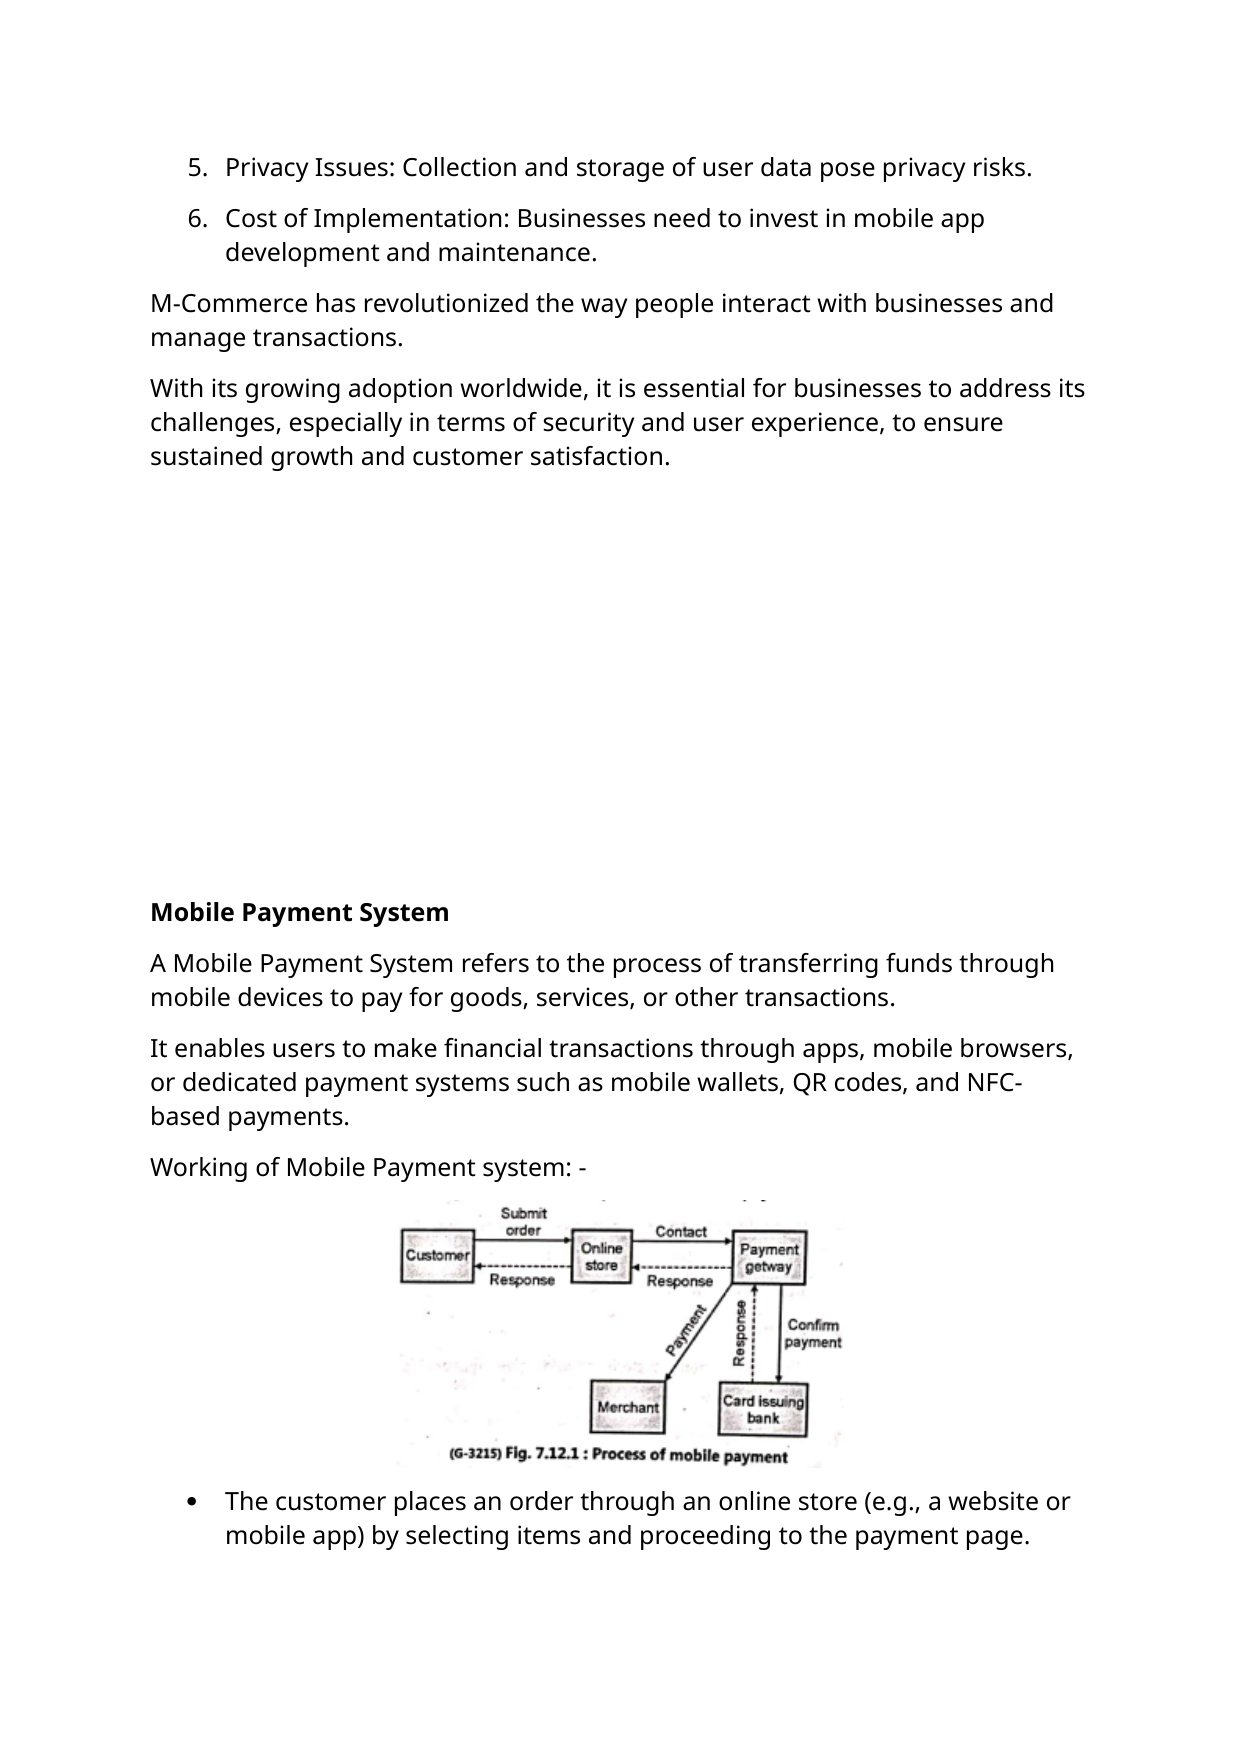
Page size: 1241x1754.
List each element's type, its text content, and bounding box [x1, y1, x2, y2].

text With its growing adoption worldwide, it is essential for businesses to address its challenges, especially in terms of security and user experience, to ensure sustained growth and customer satisfaction. [150, 370, 1090, 472]
text Mobile Payment System [150, 895, 1090, 929]
list The customer places an order through an online store (e.g., a website or mobile app) by selecting items and proceeding to the payment page. [187, 1484, 1090, 1552]
text It enables users to make financial transactions through apps, mobile browsers, or dedicated payment systems such as mobile wallets, QR codes, and NFC-based payments. [150, 1031, 1090, 1133]
text M-Commerce has revolutionized the way people interact with businesses and manage transactions. [150, 286, 1090, 354]
text Working of Mobile Payment system: - [150, 1149, 1090, 1183]
list Privacy Issues: Collection and storage of user data pose privacy risks. [187, 150, 1090, 184]
text A Mobile Payment System refers to the process of transferring funds through mobile devices to pay for goods, services, or other transactions. [150, 946, 1090, 1014]
list Cost of Implementation: Businesses need to invest in mobile app development and maintenance. [187, 201, 1090, 269]
picture [394, 1200, 846, 1468]
